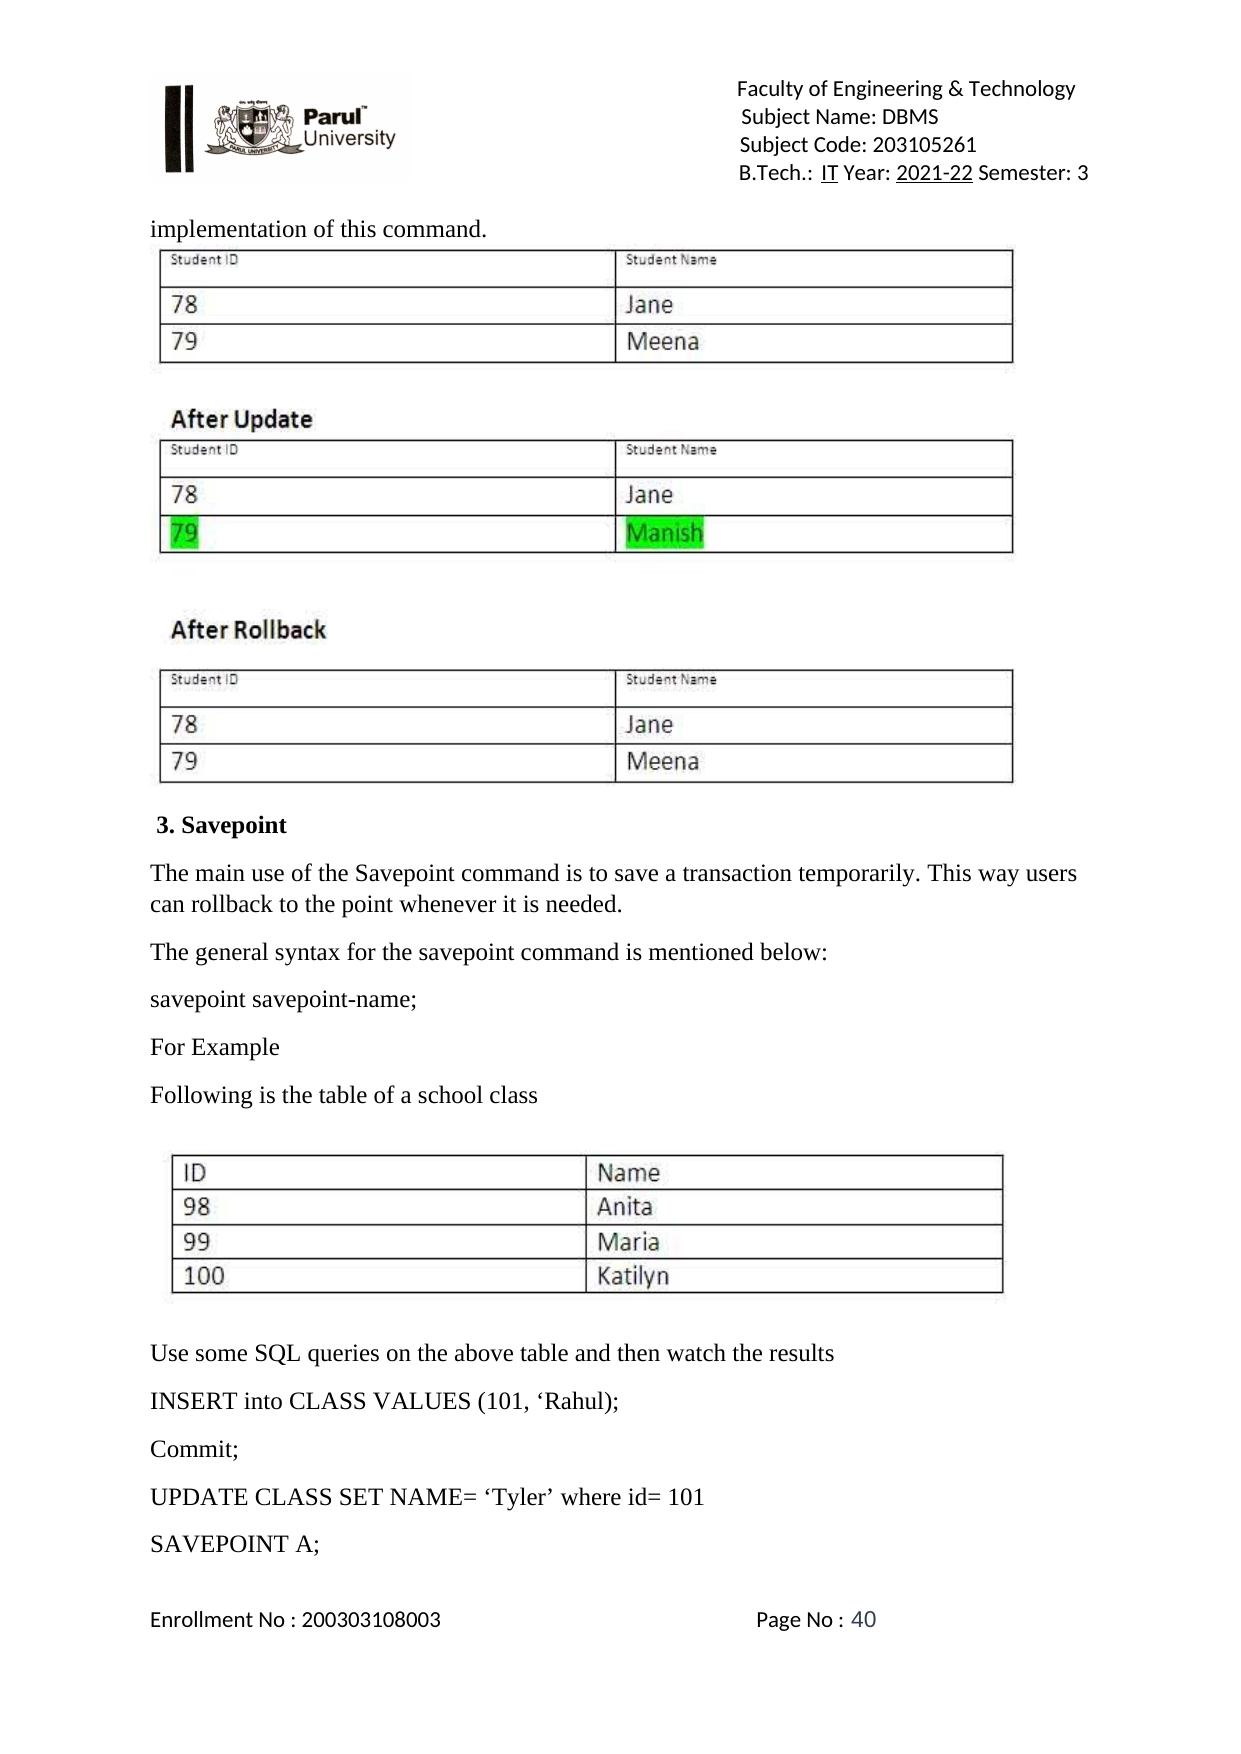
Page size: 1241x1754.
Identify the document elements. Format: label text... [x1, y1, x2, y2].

text savepoint savepoint-name; [150, 984, 1090, 1013]
text INSERT into CLASS VALUES (101, ‘Rahul); [150, 1386, 1090, 1415]
text 3. Savepoint [150, 810, 1090, 839]
picture [162, 1127, 1022, 1320]
text SAVEPOINT A; [150, 1529, 1090, 1558]
text Following is the table of a school class [150, 1080, 1090, 1108]
text The general syntax for the savepoint command is mentioned below: [150, 937, 1090, 965]
text UPDATE CLASS SET NAME= ‘Tyler’ where id= 101 [150, 1482, 1090, 1510]
text The main use of the Savepoint command is to save a transaction temporarily. This way users can rollback to the point whenever it is needed. [150, 858, 1090, 918]
text Commit; [150, 1434, 1090, 1463]
picture [150, 73, 411, 182]
picture [150, 244, 1025, 792]
text Use some SQL queries on the above table and then watch the results [150, 1338, 1090, 1367]
text For Example [150, 1032, 1090, 1061]
